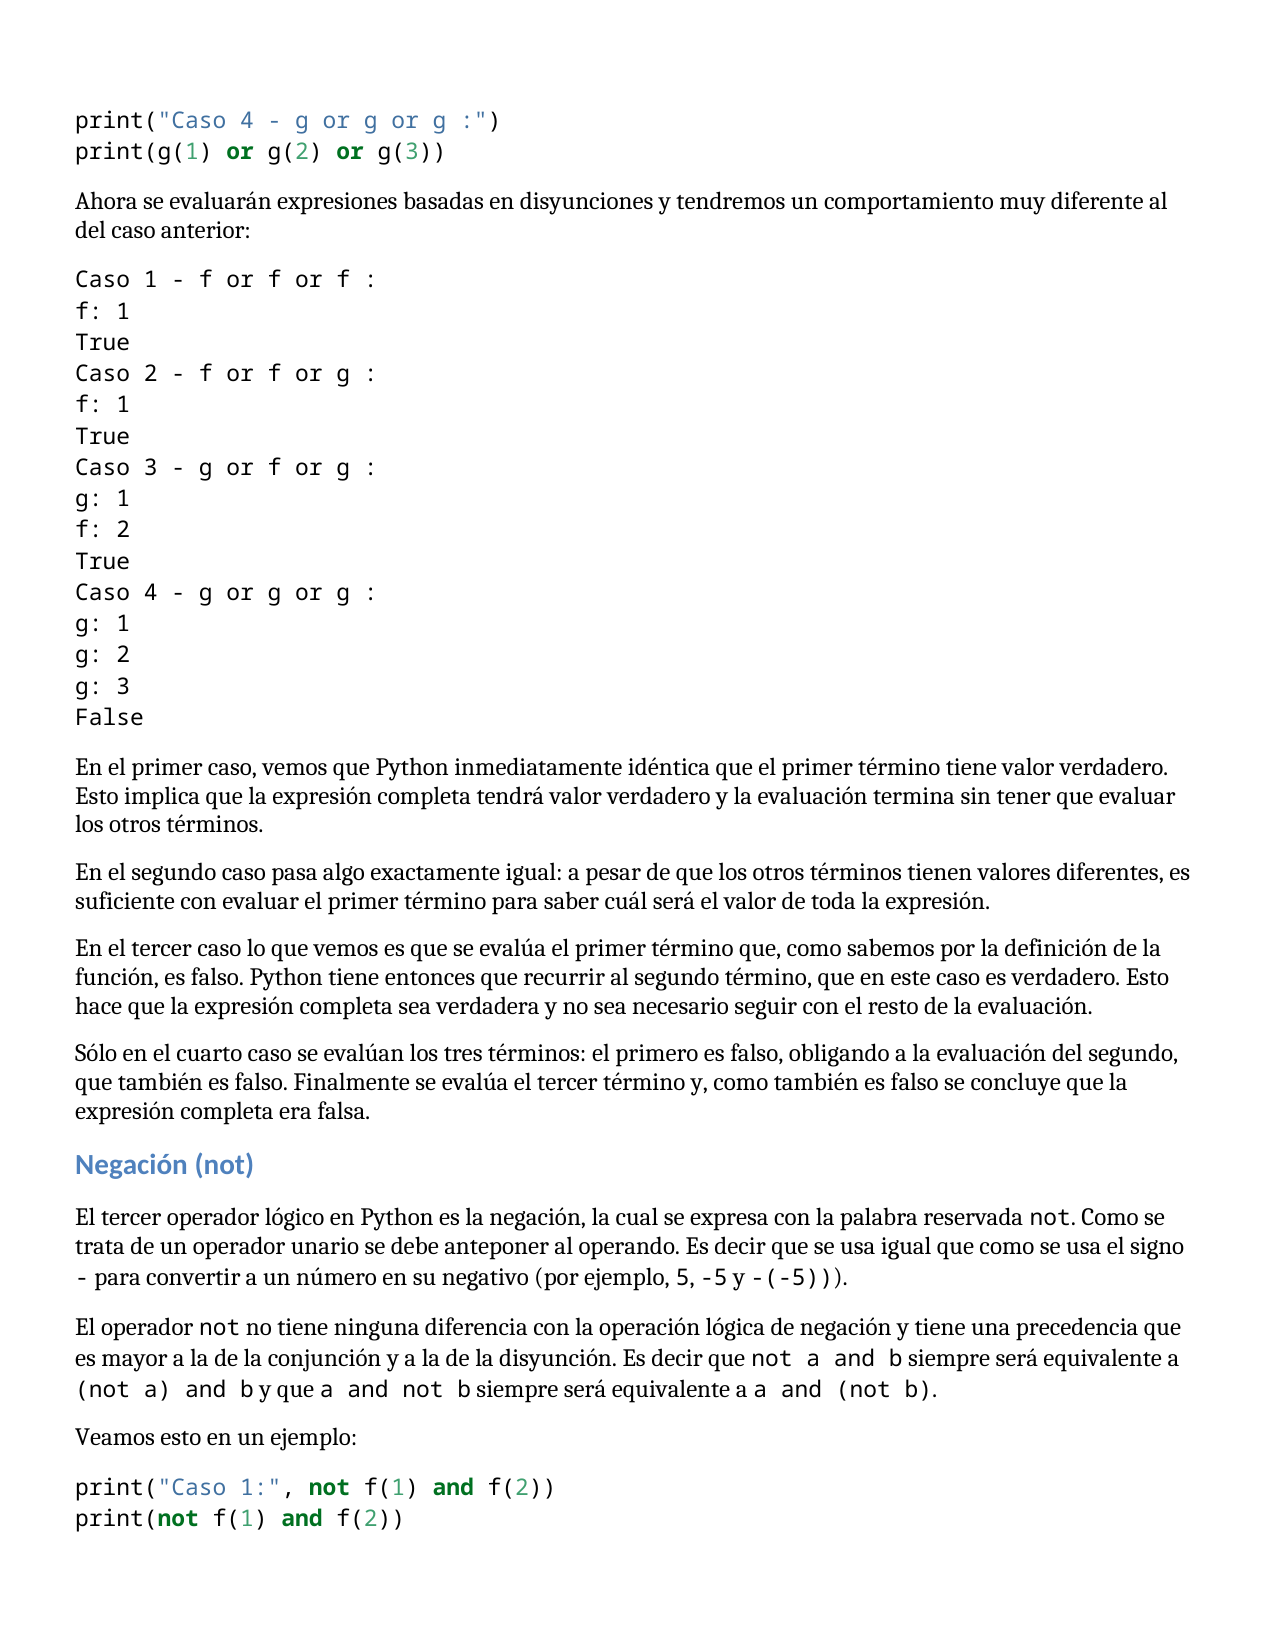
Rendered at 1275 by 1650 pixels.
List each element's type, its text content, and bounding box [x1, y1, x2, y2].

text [75, 75, 1200, 166]
text En el segundo caso pasa algo exactamente igual: a pesar de que los otros términos tienen valores diferentes, es suficiente con evaluar el primer término para saber cuál será el valor de toda la expresión. [75, 858, 1200, 915]
text En el primer caso, vemos que Python inmediatamente idéntica que el primer término tiene valor verdadero. Esto implica que la expresión completa tendrá valor verdadero y la evaluación termina sin tener que evaluar los otros términos. [75, 753, 1200, 839]
text Caso 1 - f or f or f : f: 1 True Caso 2 - f or f or g : f: 1 True Caso 3 - g or f or g : g: 1 f: 2 True Caso 4 - g or g or g : g: 1 g: 2 g: 3 False [75, 263, 1200, 732]
text Ahora se evaluarán expresiones basadas en disyunciones y tendremos un comportamiento muy diferente al del caso anterior: [75, 187, 1200, 244]
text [75, 1471, 1200, 1533]
text Veamos esto en un ejemplo: [75, 1423, 1200, 1452]
text El tercer operador lógico en Python es la negación, la cual se expresa con la palabra reservada not. Como se trata de un operador unario se debe anteponer al operando. Es decir que se usa igual que como se usa el signo - para convertir a un número en su negativo (por ejemplo, 5, -5 y -(-5))). [75, 1201, 1200, 1292]
text En el tercer caso lo que vemos es que se evalúa el primer término que, como sabemos por la definición de la función, es falso. Python tiene entonces que recurrir al segundo término, que en este caso es verdadero. Esto hace que la expresión completa sea verdadera y no sea necesario seguir con el resto de la evaluación. [75, 934, 1200, 1020]
text El operador not no tiene ninguna diferencia con la operación lógica de negación y tiene una precedencia que es mayor a la de la conjunción y a la de la disyunción. Es decir que not a and b siempre será equivalente a (not a) and b y que a and not b siempre será equivalente a a and (not b). [75, 1311, 1200, 1404]
text Sólo en el cuarto caso se evalúan los tres términos: el primero es falso, obligando a la evaluación del segundo, que también es falso. Finalmente se evalúa el tercer término y, como también es falso se concluye que la expresión completa era falsa. [75, 1039, 1200, 1125]
subtitle Negación (not) [75, 1146, 1200, 1182]
